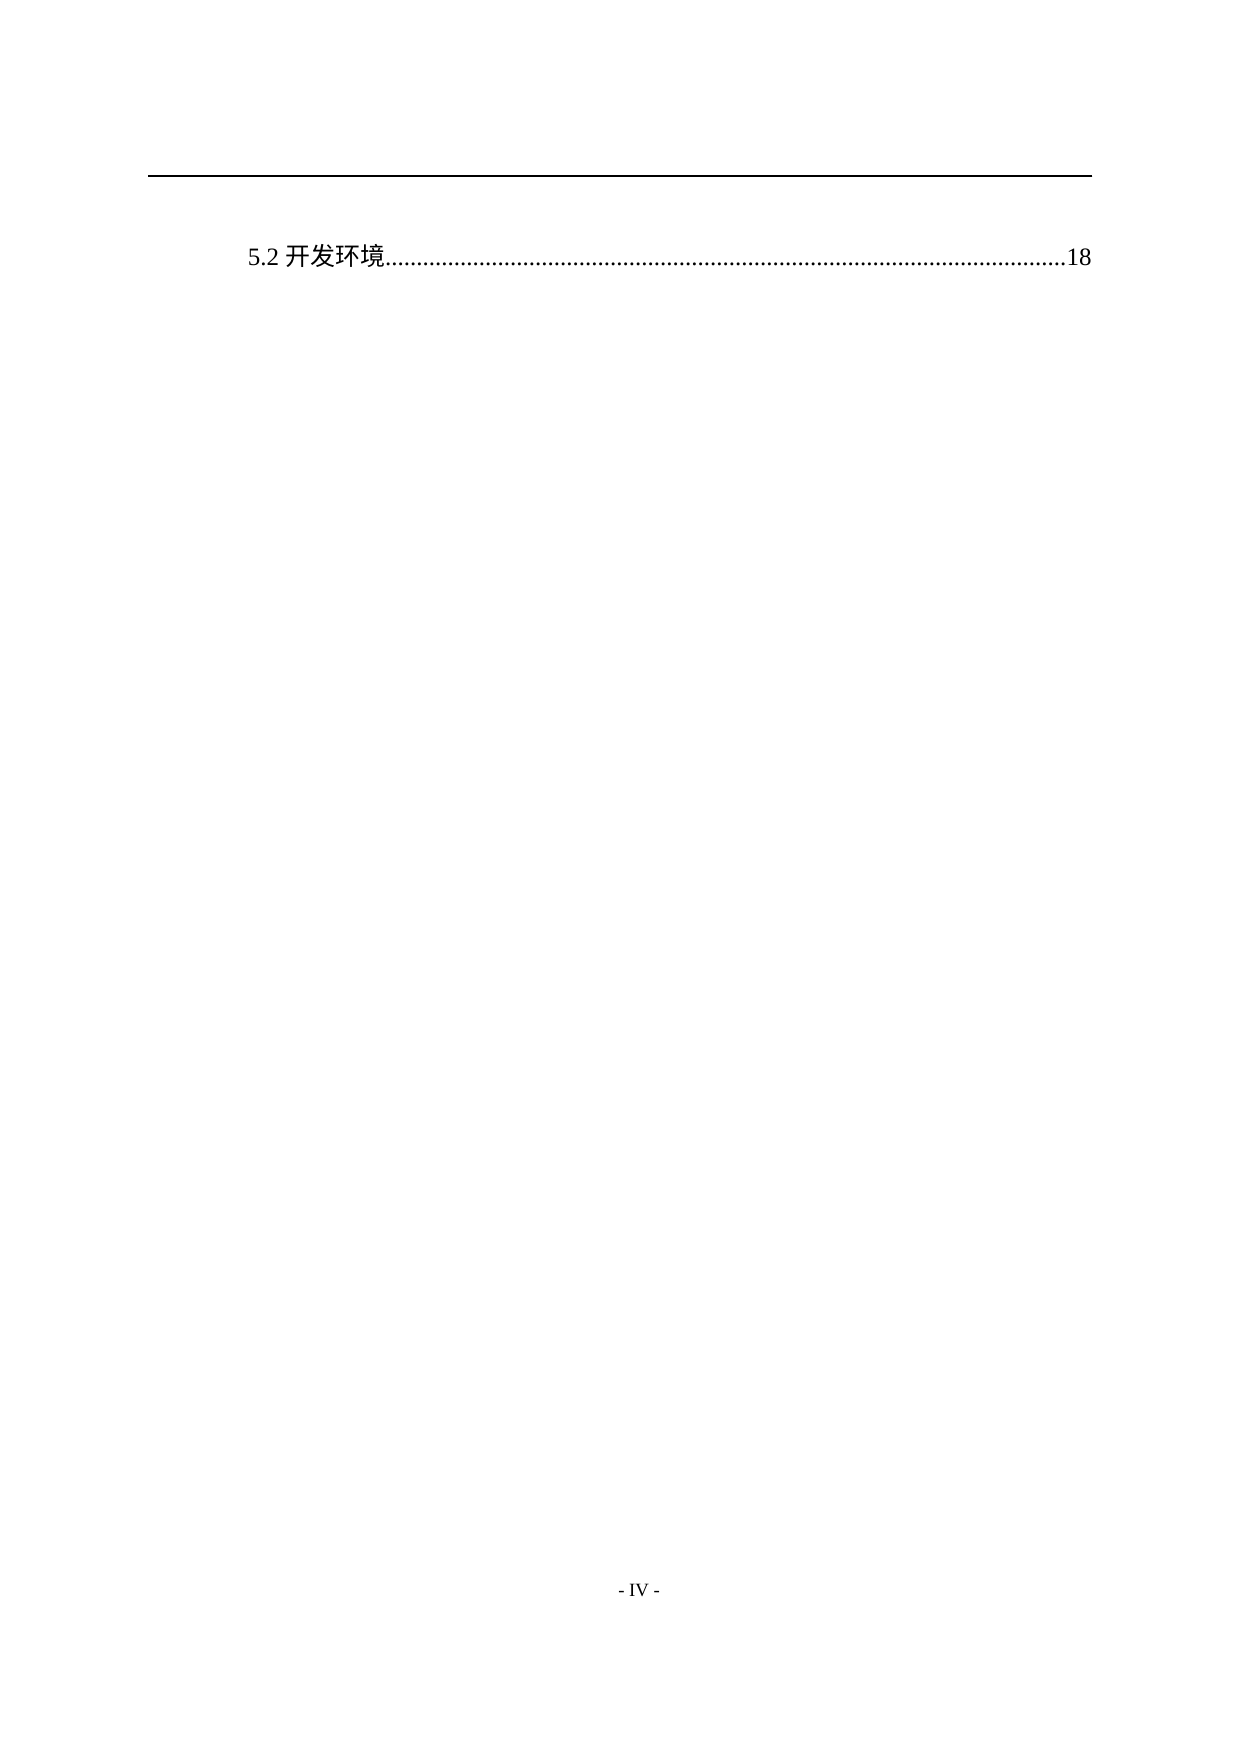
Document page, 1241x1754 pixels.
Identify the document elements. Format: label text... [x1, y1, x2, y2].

text 5.2 开发环境 18 [198, 239, 1092, 273]
